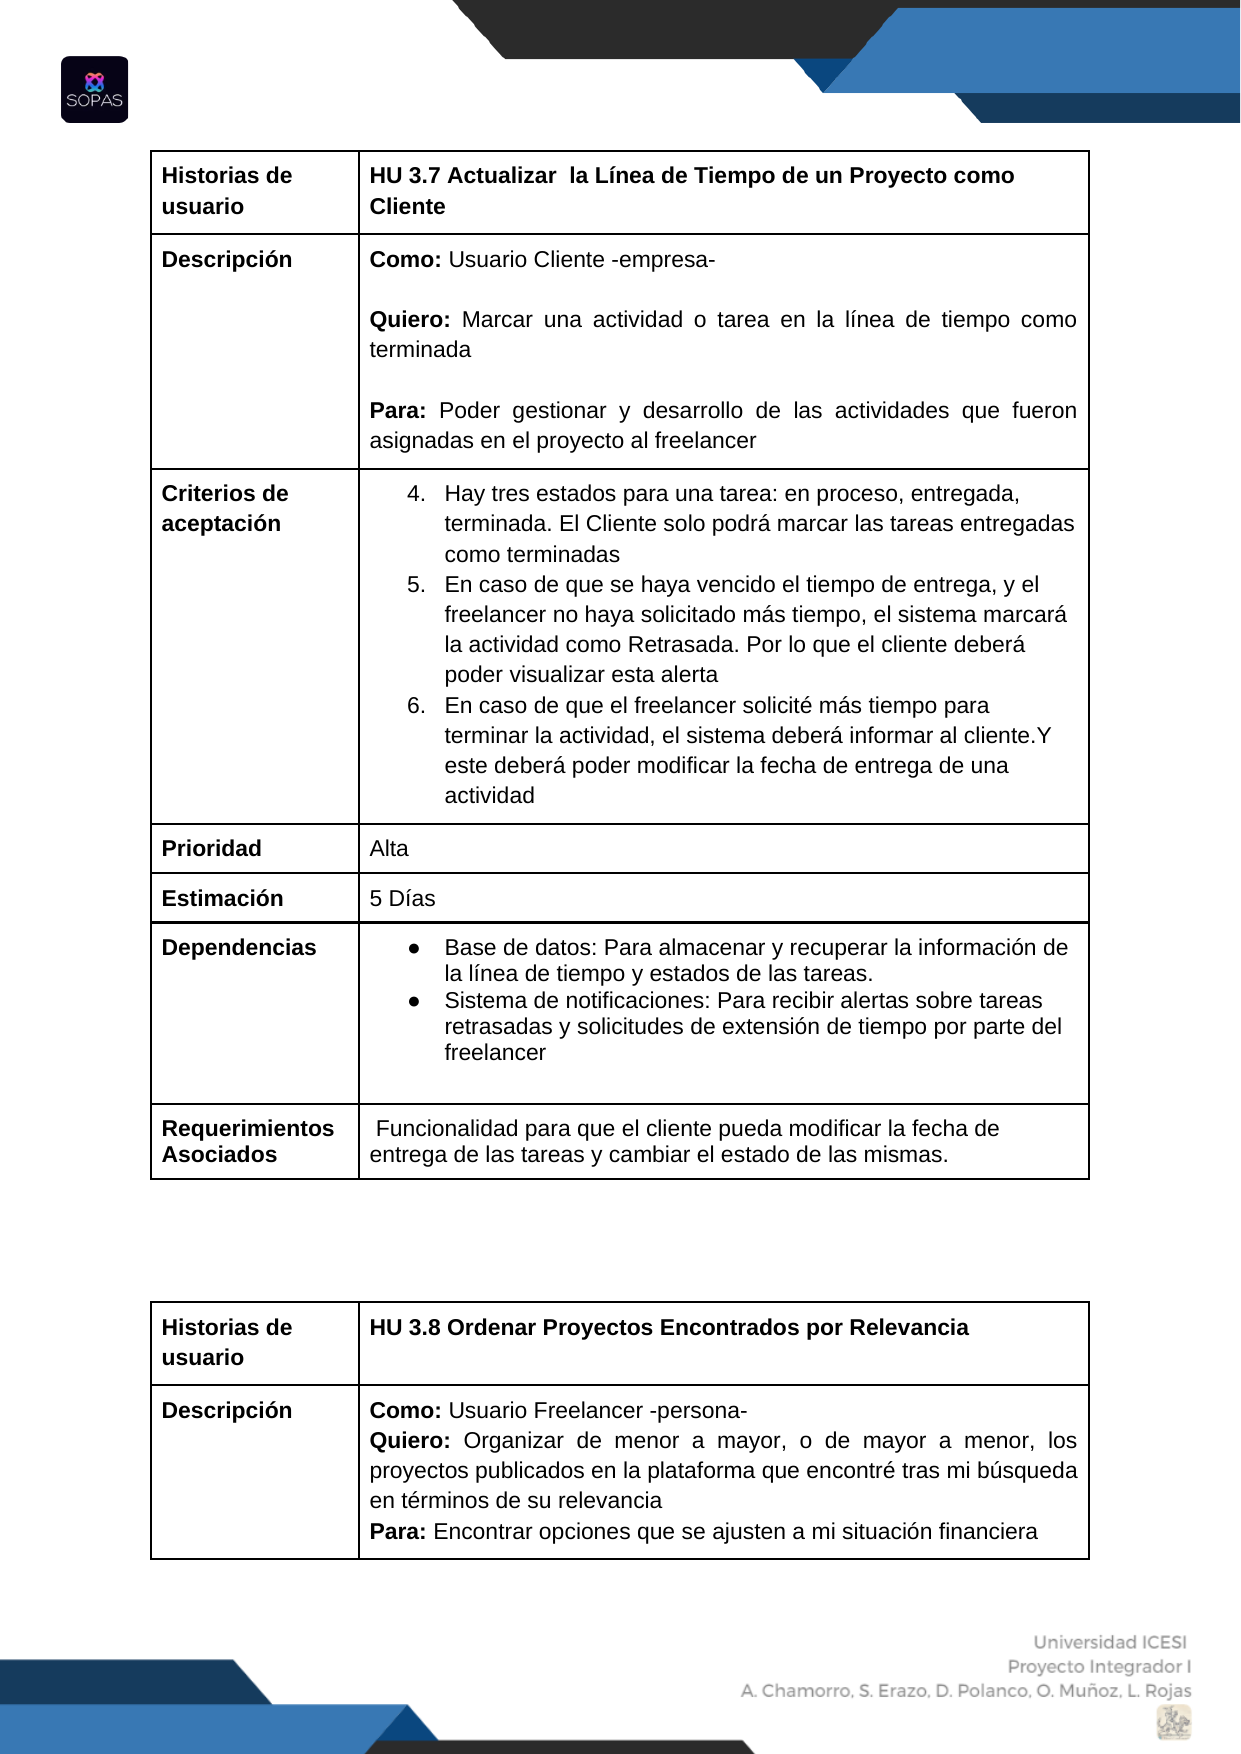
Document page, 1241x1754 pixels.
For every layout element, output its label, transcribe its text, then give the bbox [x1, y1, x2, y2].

picture [0, 1622, 1241, 1754]
table_cell Como: Usuario Cliente -empresa- Quiero: Marcar una actividad o tarea en la línea de tiempo como terminada Para: Poder gestionar y desarrollo de las actividades que fueron asignadas en el proyecto al freelancer [360, 235, 1088, 468]
table_cell Criterios de aceptación [152, 470, 358, 823]
table_cell 5 Días [360, 874, 1088, 921]
table_cell Alta [360, 825, 1088, 872]
table_cell Descripción [152, 235, 358, 468]
table_cell Requerimientos Asociados [152, 1105, 358, 1178]
table_header Historias de usuario [152, 152, 358, 233]
table_cell Prioridad [152, 825, 358, 872]
picture [12, 0, 1241, 160]
table_header HU 3.7 Actualizar la Línea de Tiempo de un Proyecto como Cliente [360, 152, 1088, 233]
table_cell Estimación [152, 874, 358, 921]
table_header Historias de usuario [152, 1303, 358, 1384]
table_header HU 3.8 Ordenar Proyectos Encontrados por Relevancia [360, 1303, 1088, 1384]
table_cell Como: Usuario Freelancer -persona- Quiero: Organizar de menor a mayor, o de mayor a menor, los proyectos publicados en la plataforma que encontré tras mi búsqueda en términos de su relevancia Para: Encontrar opciones que se ajusten a mi situación financiera [360, 1386, 1088, 1558]
table_cell Dependencias [152, 924, 358, 1102]
table_cell Descripción [152, 1386, 358, 1558]
table_cell Base de datos: Para almacenar y recuperar la información de la línea de tiempo y estados de las tareas. Sistema de notificaciones: Para recibir alertas sobre tareas retrasadas y solicitudes de extensión de tiempo por parte del freelancer [360, 924, 1088, 1102]
table_cell Hay tres estados para una tarea: en proceso, entregada, terminada. El Cliente solo podrá marcar las tareas entregadas como terminadas En caso de que se haya vencido el tiempo de entrega, y el freelancer no haya solicitado más tiempo, el sistema marcará la actividad como Retrasada. Por lo que el cliente deberá poder visualizar esta alerta En caso de que el freelancer solicité más tiempo para terminar la actividad, el sistema deberá informar al cliente.Y este deberá poder modificar la fecha de entrega de una actividad [360, 470, 1088, 823]
table_cell Funcionalidad para que el cliente pueda modificar la fecha de entrega de las tareas y cambiar el estado de las mismas. [360, 1105, 1088, 1178]
